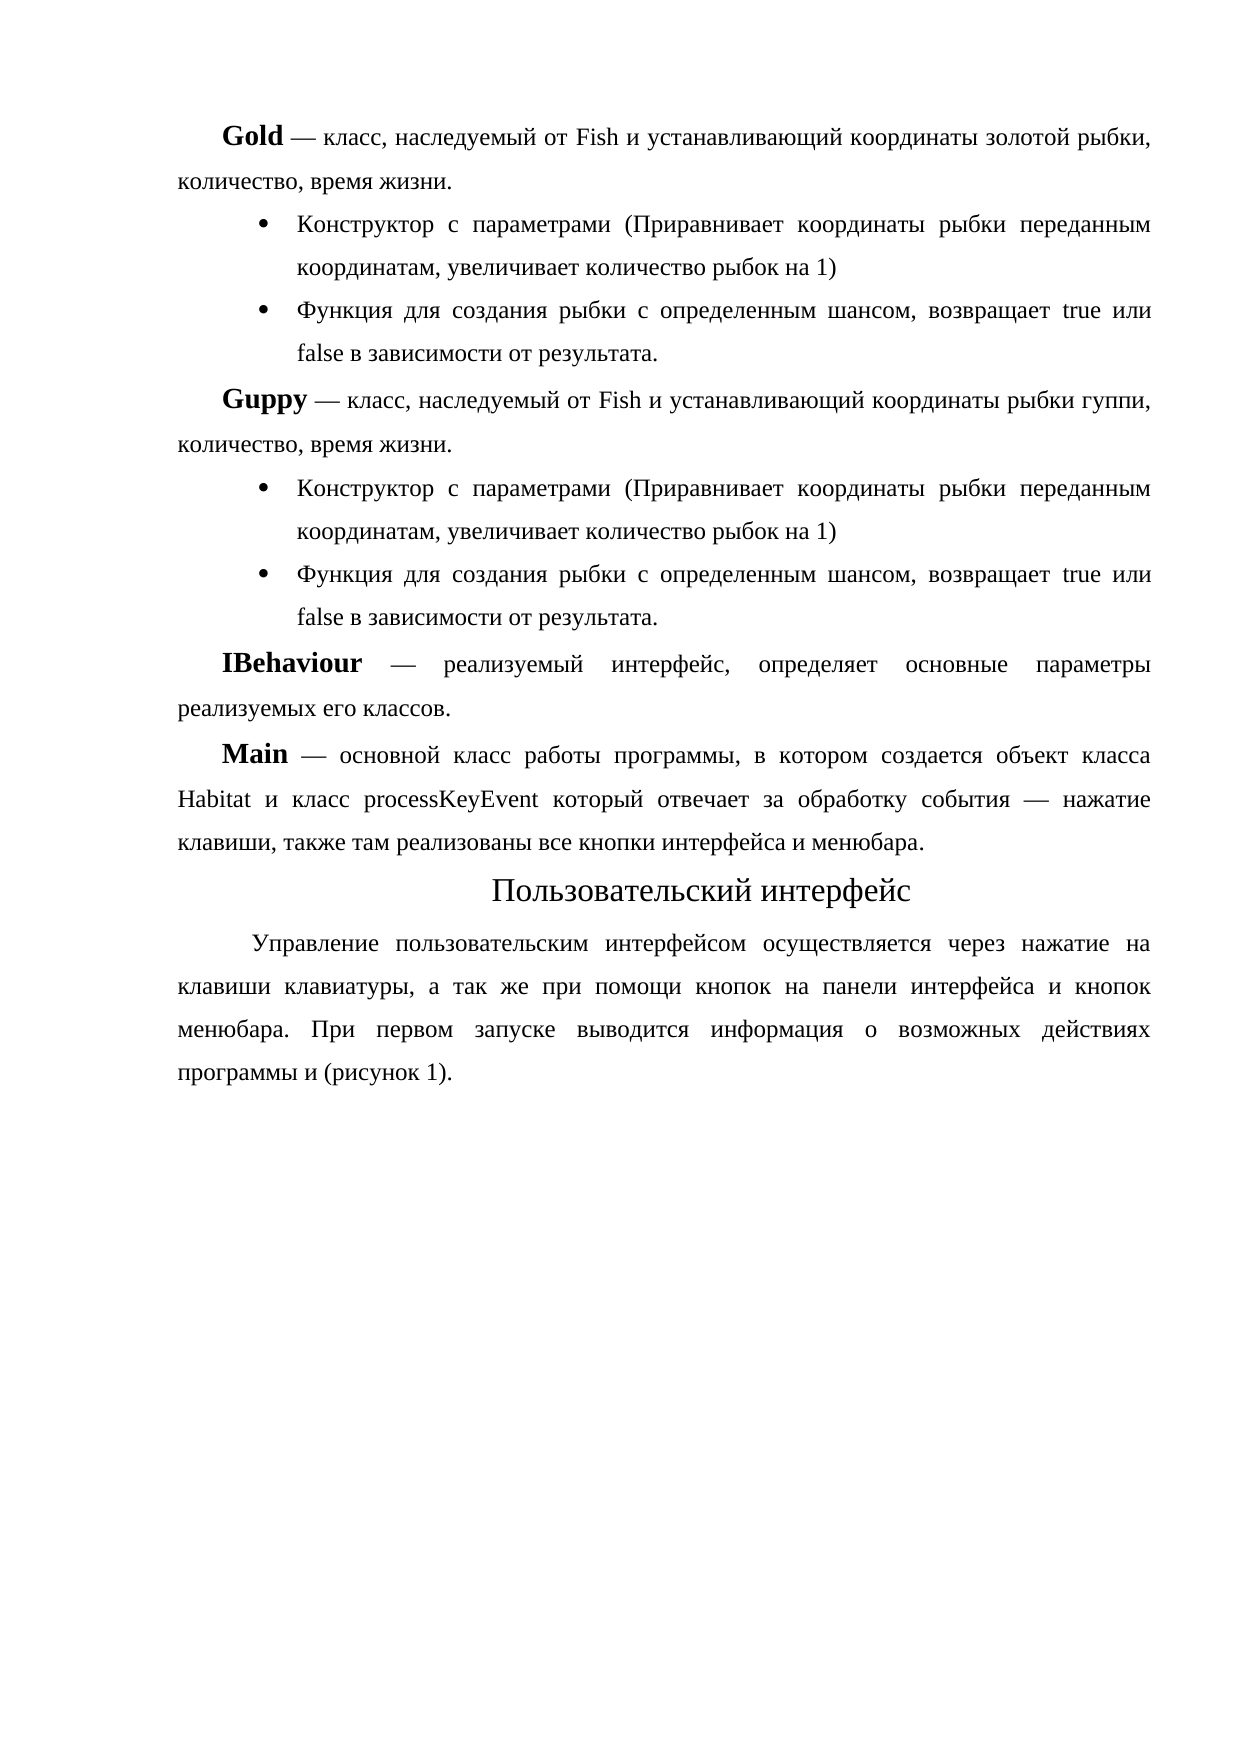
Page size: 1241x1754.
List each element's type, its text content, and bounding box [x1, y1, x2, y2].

list Конструктор с параметрами (Приравнивает координаты рыбки переданным координатам, увеличивает количество рыбок на 1) [259, 473, 1152, 544]
text Guppy — класс, наследуемый от Fish и устанавливающий координаты рыбки гуппи, количество, время жизни. [177, 382, 1152, 458]
list Конструктор с параметрами (Приравнивает координаты рыбки переданным координатам, увеличивает количество рыбок на 1) [259, 209, 1152, 281]
text Пользовательский интерфейс [177, 870, 1152, 909]
text IBehaviour — реализуемый интерфейс, определяет основные параметры реализуемых его классов. [177, 645, 1152, 722]
text Main — основной класс работы программы, в котором создается объект класса Habitat и класс processKeyEvent который отвечает за обработку события — нажатие клавиши, также там реализованы все кнопки интерфейса и менюбара. [177, 736, 1152, 856]
text Управление пользовательским интерфейсом осуществляется через нажатие на клавиши клавиатуры, а так же при помощи кнопок на панели интерфейса и кнопок менюбара. При первом запуске выводится информация о возможных действиях программы и (рисунок 1). [177, 928, 1152, 1086]
text Gold — класс, наследуемый от Fish и устанавливающий координаты золотой рыбки, количество, время жизни. [177, 118, 1152, 195]
list Функция для создания рыбки с определенным шансом, возвращает true или false в зависимости от результата. [259, 559, 1152, 631]
list Функция для создания рыбки с определенным шансом, возвращает true или false в зависимости от результата. [259, 295, 1152, 367]
